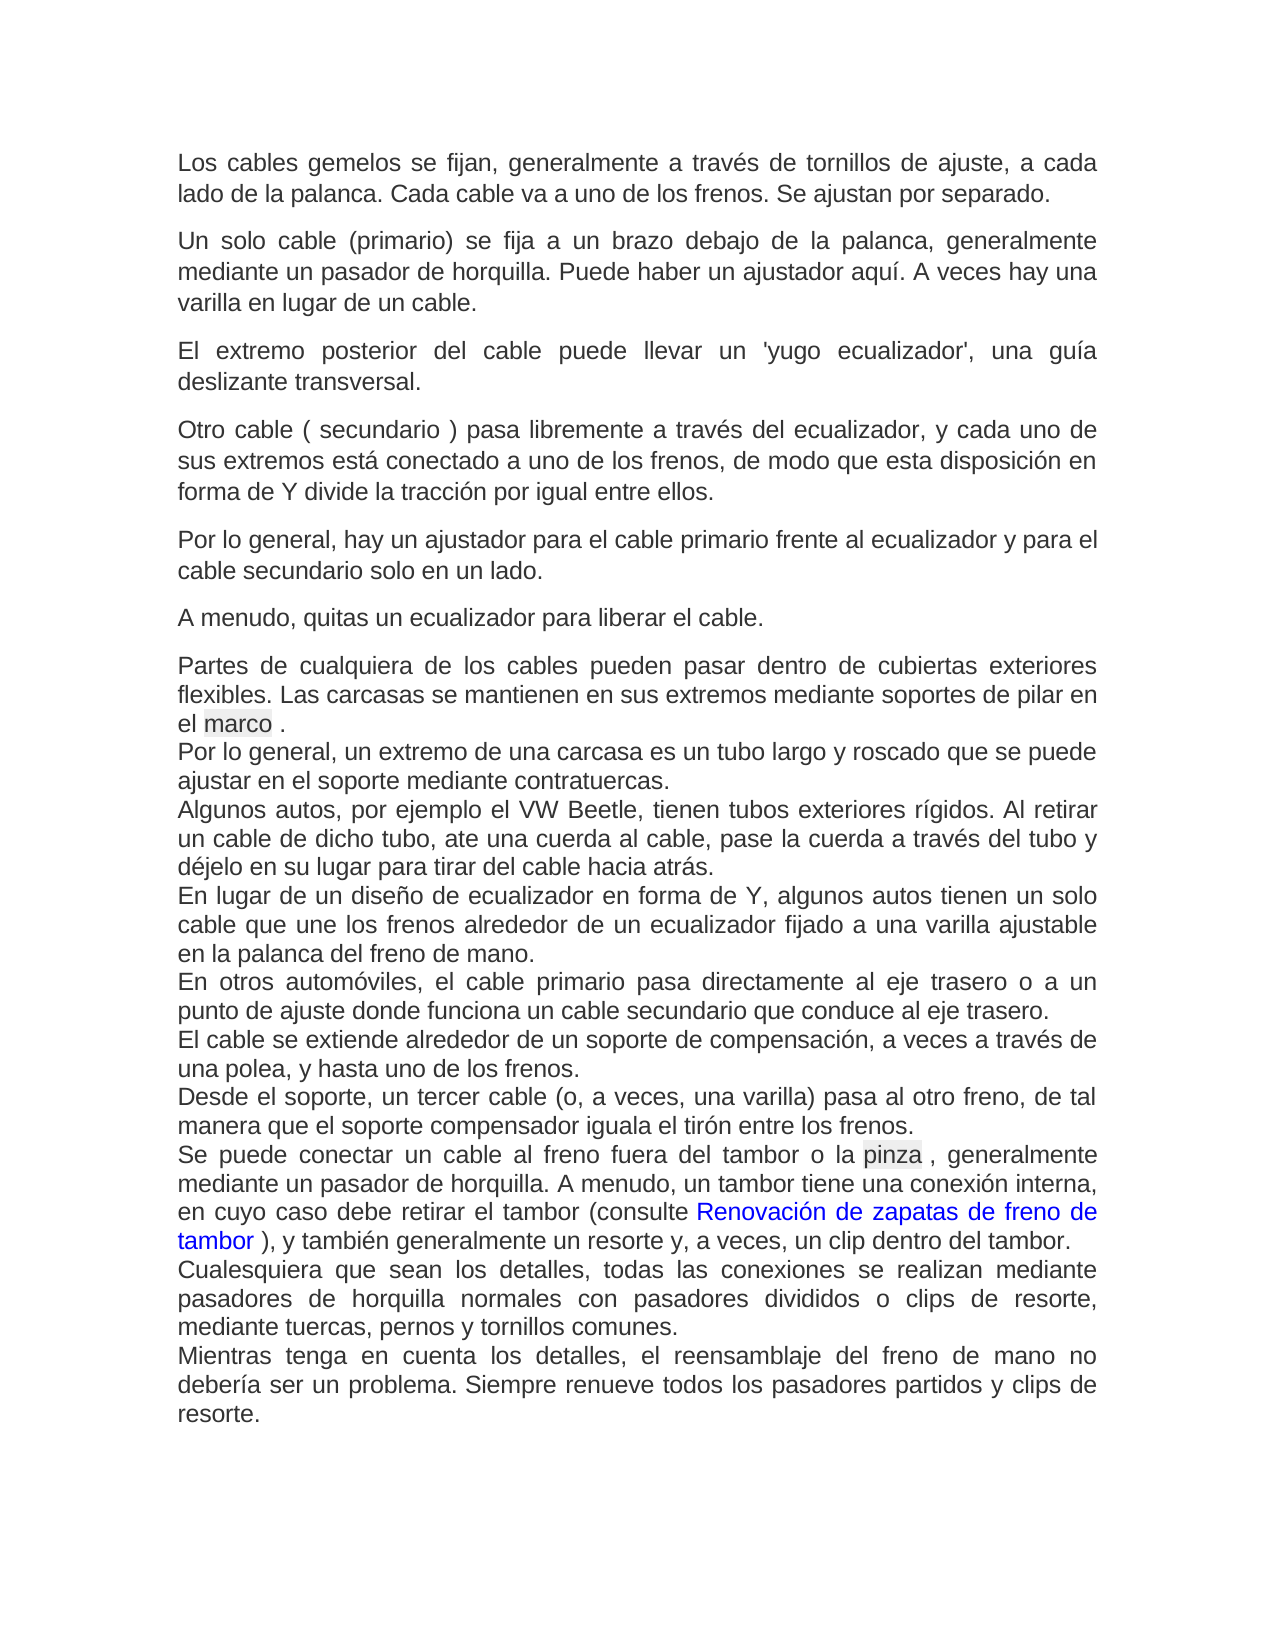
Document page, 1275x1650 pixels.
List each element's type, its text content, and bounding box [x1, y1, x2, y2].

text El cable se extiende alrededor de un soporte de compensación, a veces a través de una polea, y hasta uno de los frenos. [177, 1025, 1098, 1082]
text Partes de cualquiera de los cables pueden pasar dentro de cubiertas exteriores flexibles. Las carcasas se mantienen en sus extremos mediante soportes de pilar en el marco . [177, 651, 1098, 737]
text Los cables gemelos se fijan, generalmente a través de tornillos de ajuste, a cada lado de la palanca. Cada cable va a uno de los frenos. Se ajustan por separado. [177, 148, 1098, 207]
text Otro cable ( secundario ) pasa libremente a través del ecualizador, y cada uno de sus extremos está conectado a uno de los frenos, de modo que esta disposición en forma de Y divide la tracción por igual entre ellos. [177, 415, 1098, 506]
text Algunos autos, por ejemplo el VW Beetle, tienen tubos exteriores rígidos. Al retirar un cable de dicho tubo, ate una cuerda al cable, pase la cuerda a través del tubo y déjelo en su lugar para tirar del cable hacia atrás. [177, 795, 1098, 881]
text Se puede conectar un cable al freno fuera del tambor o la pinza , generalmente mediante un pasador de horquilla. A menudo, un tambor tiene una conexión interna, en cuyo caso debe retirar el tambor (consulte Renovación de zapatas de freno de tambor ), y también generalmente un resorte y, a veces, un clip dentro del tambor. [177, 1140, 1098, 1255]
text En lugar de un diseño de ecualizador en forma de Y, algunos autos tienen un solo cable que une los frenos alrededor de un ecualizador fijado a una varilla ajustable en la palanca del freno de mano. [177, 881, 1098, 967]
text El extremo posterior del cable puede llevar un 'yugo ecualizador', una guía deslizante transversal. [177, 336, 1098, 396]
text Cualesquiera que sean los detalles, todas las conexiones se realizan mediante pasadores de horquilla normales con pasadores divididos o clips de resorte, mediante tuercas, pernos y tornillos comunes. [177, 1255, 1098, 1341]
text Mientras tenga en cuenta los detalles, el reensamblaje del freno de mano no debería ser un problema. Siempre renueve todos los pasadores partidos y clips de resorte. [177, 1341, 1098, 1427]
text A menudo, quitas un ecualizador para liberar el cable. [177, 603, 1098, 632]
text En otros automóviles, el cable primario pasa directamente al eje trasero o a un punto de ajuste donde funciona un cable secundario que conduce al eje trasero. [177, 967, 1098, 1025]
text Por lo general, un extremo de una carcasa es un tubo largo y roscado que se puede ajustar en el soporte mediante contratuercas. [177, 737, 1098, 795]
text Desde el soporte, un tercer cable (o, a veces, una varilla) pasa al otro freno, de tal manera que el soporte compensador iguala el tirón entre los frenos. [177, 1082, 1098, 1140]
text Por lo general, hay un ajustador para el cable primario frente al ecualizador y para el cable secundario solo en un lado. [177, 525, 1098, 584]
text Un solo cable (primario) se fija a un brazo debajo de la palanca, generalmente mediante un pasador de horquilla. Puede haber un ajustador aquí. A veces hay una varilla en lugar de un cable. [177, 226, 1098, 317]
